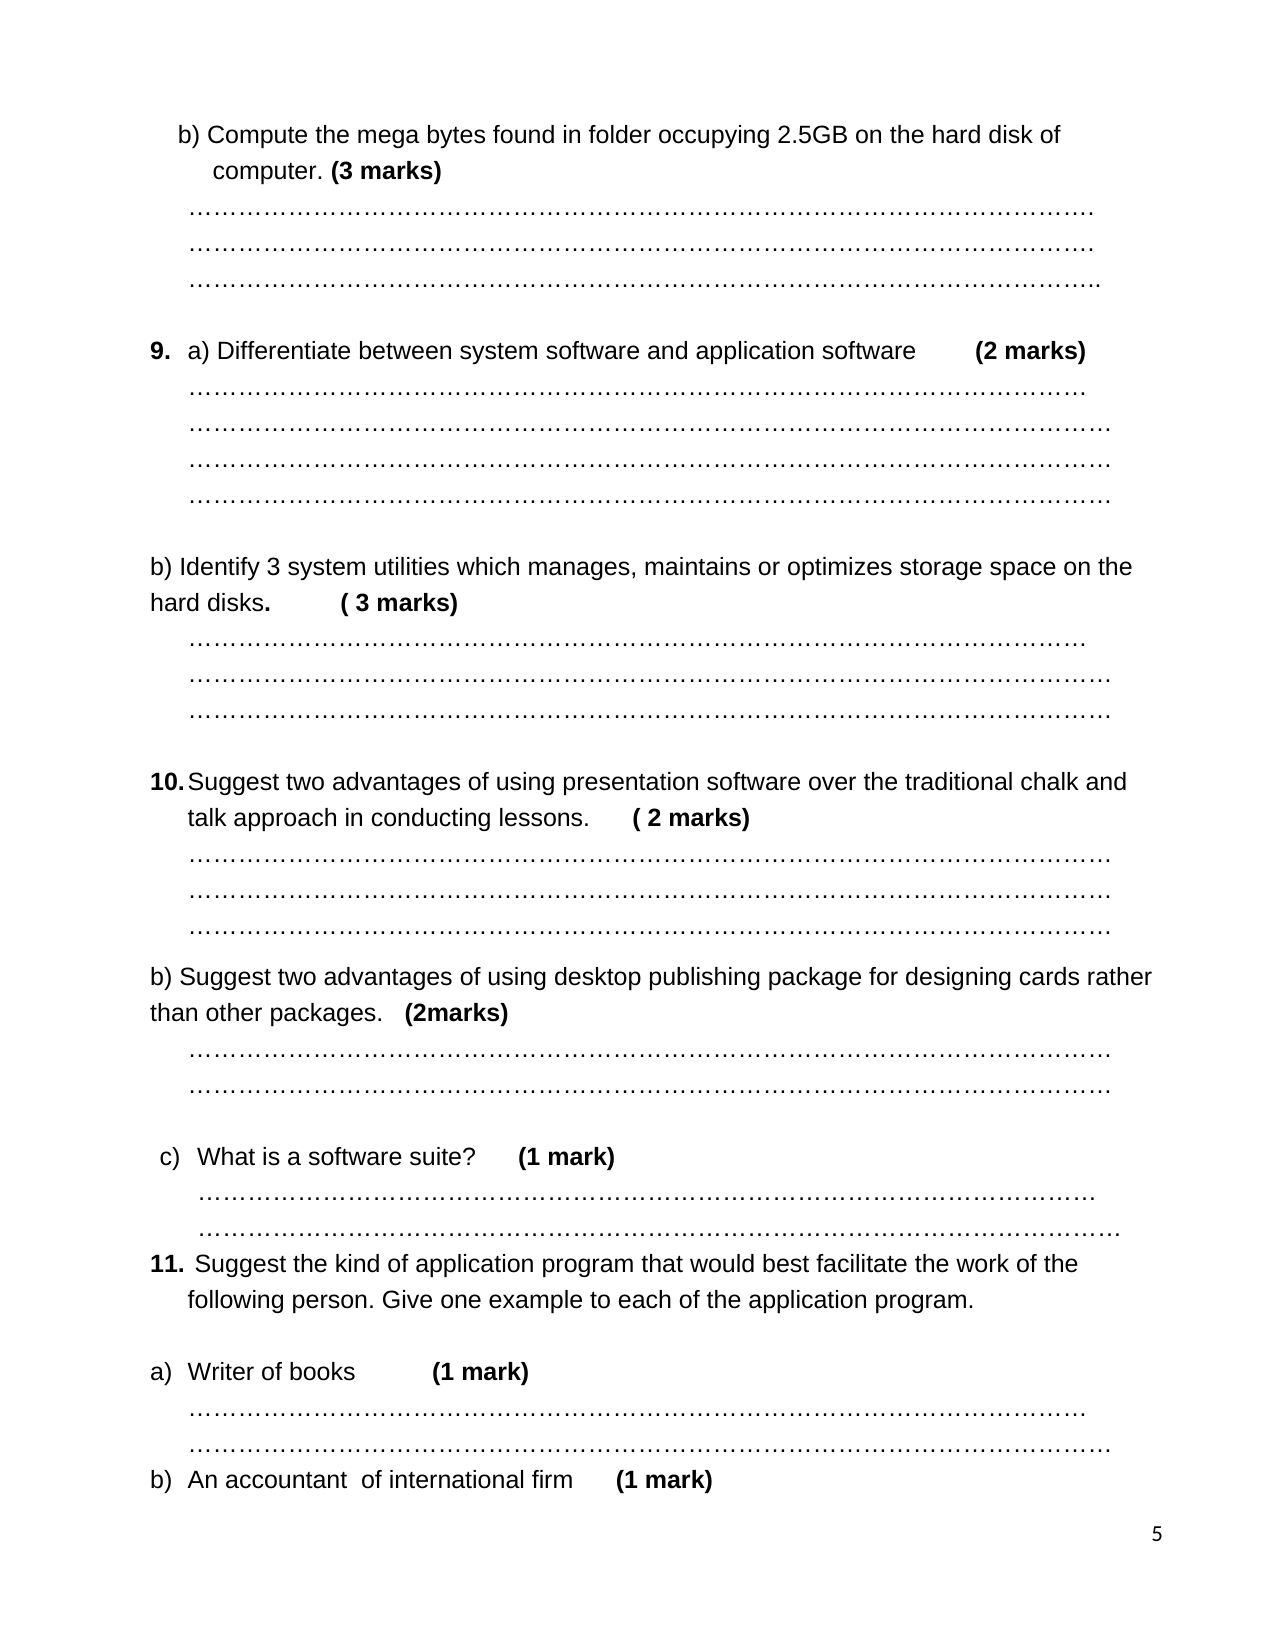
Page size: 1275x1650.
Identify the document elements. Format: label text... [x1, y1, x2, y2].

text b) Suggest two advantages of using desktop publishing package for designing cards rather than other packages. (2marks) [150, 962, 1162, 1026]
list ………………………………………………………………………………………………… [187, 408, 1162, 437]
list ……………………………………………………………………………………………… [187, 1393, 1162, 1422]
list ………………………………………………………………………………………………… [187, 875, 1162, 904]
text b) Identify 3 system utilities which manages, maintains or optimizes storage space on the hard disks. ( 3 marks) [150, 552, 1162, 616]
text b) Compute the mega bytes found in folder occupying 2.5GB on the hard disk of [150, 120, 1209, 149]
list Writer of books (1 mark) [150, 1357, 1162, 1386]
list ………………………………………………………………………………………………… [187, 1429, 1162, 1458]
list An accountant of international firm (1 mark) [150, 1465, 1162, 1494]
text ………………………………………………………………………………………………. [150, 192, 1162, 221]
list ……………………………………………………………………………………………… [187, 623, 1162, 652]
list What is a software suite? (1 mark) [159, 1141, 1162, 1170]
list ………………………………………………………………………………………………… [197, 1213, 1162, 1242]
list ………………………………………………………………………………………………… [187, 1034, 1162, 1062]
text ………………………………………………………………………………………………. [150, 228, 1162, 257]
list ………………………………………………………………………………………………… [187, 839, 1162, 868]
list ………………………………………………………………………………………………… [187, 1069, 1162, 1098]
list ………………………………………………………………………………………………… [187, 659, 1162, 688]
list ………………………………………………………………………………………………… [187, 444, 1162, 472]
list ……………………………………………………………………………………………… [187, 372, 1162, 401]
list Suggest two advantages of using presentation software over the traditional chalk and talk approach in conducting lessons. ( 2 marks) [150, 767, 1162, 832]
list a) Differentiate between system software and application software (2 marks) [150, 336, 1162, 365]
list ……………………………………………………………………………………………… [197, 1177, 1162, 1206]
text ……………………………………………………………………………………………….. [150, 264, 1162, 293]
text computer. (3 marks) [150, 156, 1162, 185]
list ………………………………………………………………………………………………… [187, 695, 1162, 724]
list Suggest the kind of application program that would best facilitate the work of the following person. Give one example to each of the application program. [150, 1249, 1162, 1314]
list ………………………………………………………………………………………………… [187, 480, 1162, 508]
list ………………………………………………………………………………………………… [187, 911, 1162, 940]
